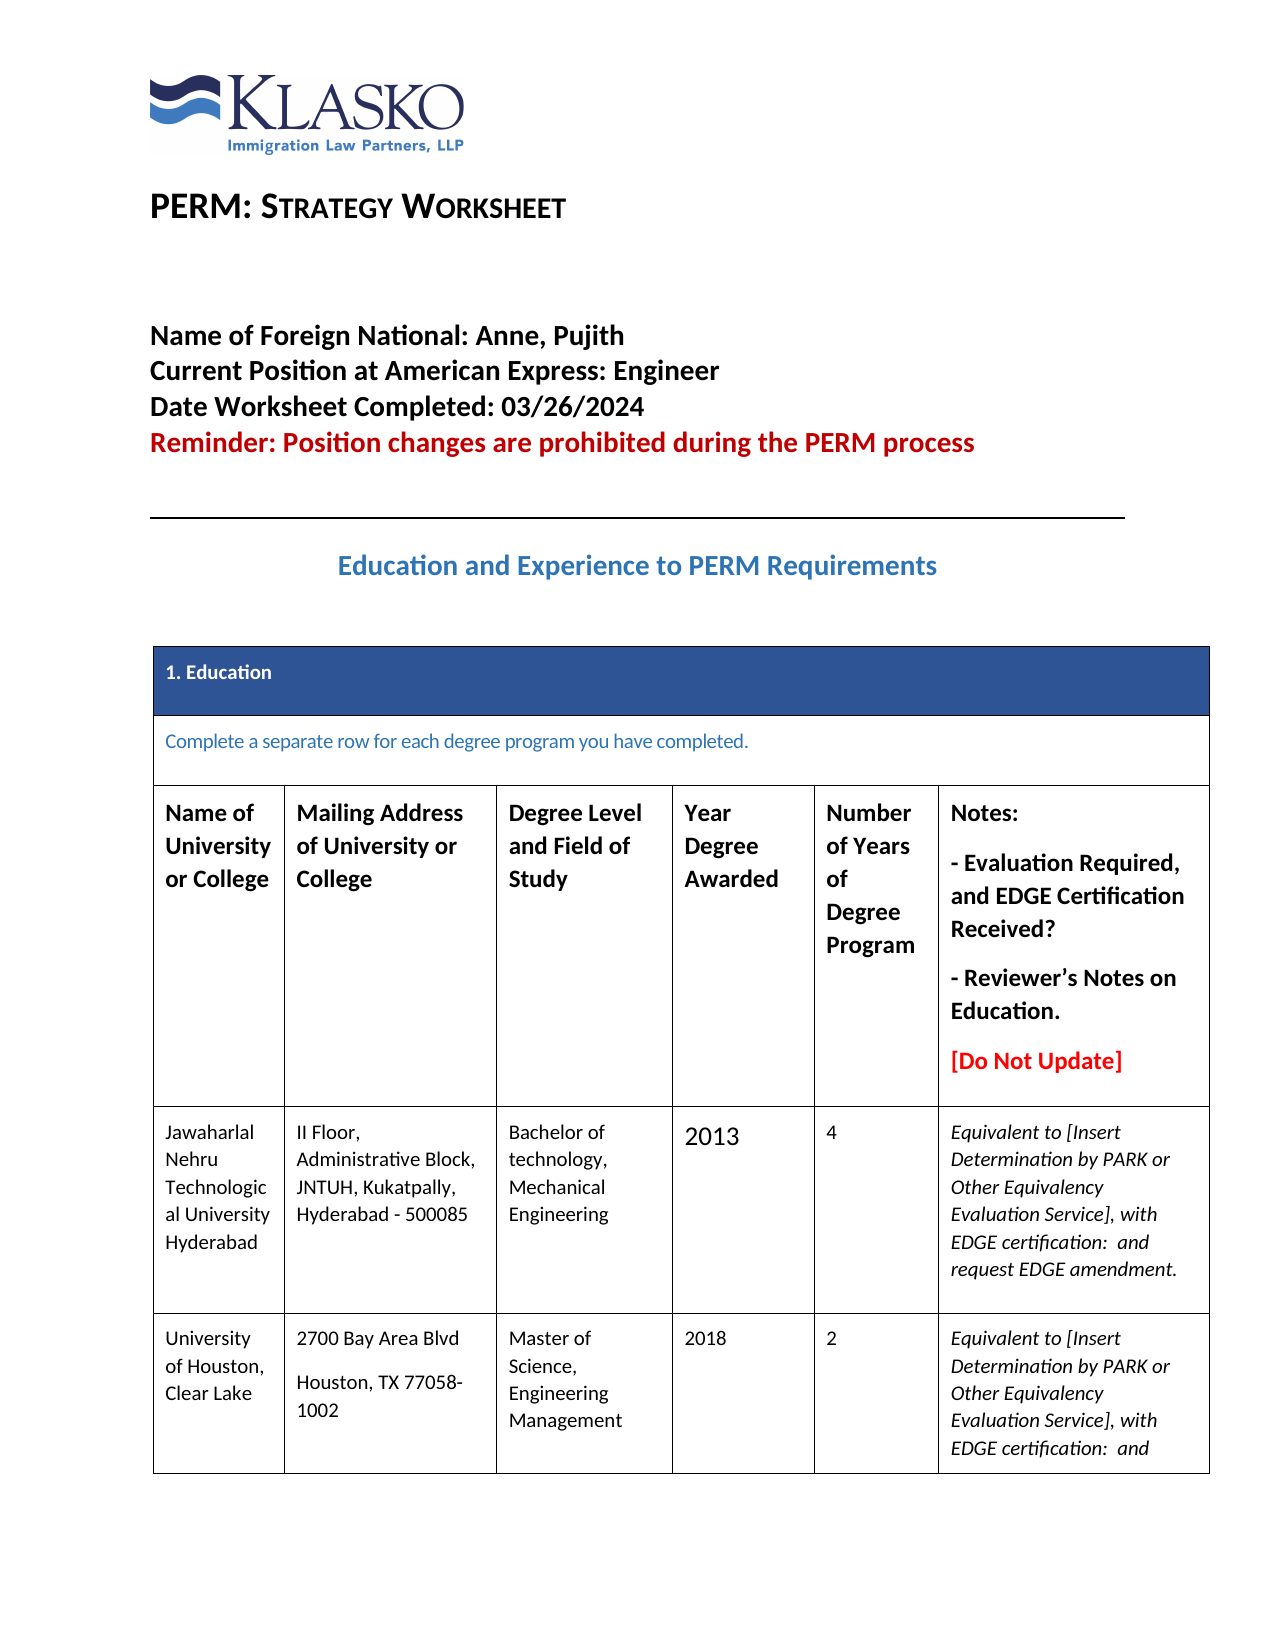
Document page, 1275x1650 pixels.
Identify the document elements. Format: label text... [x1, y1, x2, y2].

table_header 1. Education [154, 647, 1209, 715]
table_cell Number of Years of Degree Program [815, 786, 938, 1106]
text Current Position at American Express: Engineer [150, 352, 1125, 388]
text Date Worksheet Completed: 03/26/2024 Reminder: Position changes are prohibited during the PERM process [150, 388, 1125, 487]
table_cell 4 [815, 1107, 938, 1312]
table_cell Year Degree Awarded [673, 786, 814, 1106]
table_cell Name of University or College [154, 786, 284, 1106]
text Name of Foreign National: Anne, Pujith [150, 317, 1125, 352]
table_cell Degree Level and Field of Study [497, 786, 672, 1106]
text Education and Experience to PERM Requirements [150, 547, 1125, 583]
table_cell Notes: - Evaluation Required, and EDGE Certification Received? - Reviewer’s Notes on Education. [Do Not Update] [939, 786, 1209, 1106]
table_cell Master of Science, Engineering Management [497, 1314, 672, 1472]
table_cell Jawaharlal Nehru Technological University Hyderabad [154, 1107, 284, 1312]
table_cell 2013 [673, 1107, 814, 1312]
table_cell Equivalent to [Insert Determination by PARK or Other Equivalency Evaluation Service], with EDGE certification: and request EDGE amendment. [939, 1107, 1209, 1312]
table_cell Complete a separate row for each degree program you have completed. [154, 716, 1209, 784]
table_cell Mailing Address of University or College [285, 786, 496, 1106]
picture [150, 75, 464, 155]
table_cell University of Houston, Clear Lake [154, 1314, 284, 1472]
table_cell Bachelor of technology, Mechanical Engineering [497, 1107, 672, 1312]
table_cell 2700 Bay Area Blvd Houston, TX 77058-1002 [285, 1314, 496, 1472]
table_cell 2018 [673, 1314, 814, 1472]
table_cell Equivalent to [Insert Determination by PARK or Other Equivalency Evaluation Service], with EDGE certification: and request EDGE amendment. [939, 1314, 1209, 1472]
text PERM: Strategy Worksheet [150, 182, 1125, 228]
table_cell 2 [815, 1314, 938, 1472]
table_cell II Floor, Administrative Block, JNTUH, Kukatpally, Hyderabad - 500085 [285, 1107, 496, 1312]
